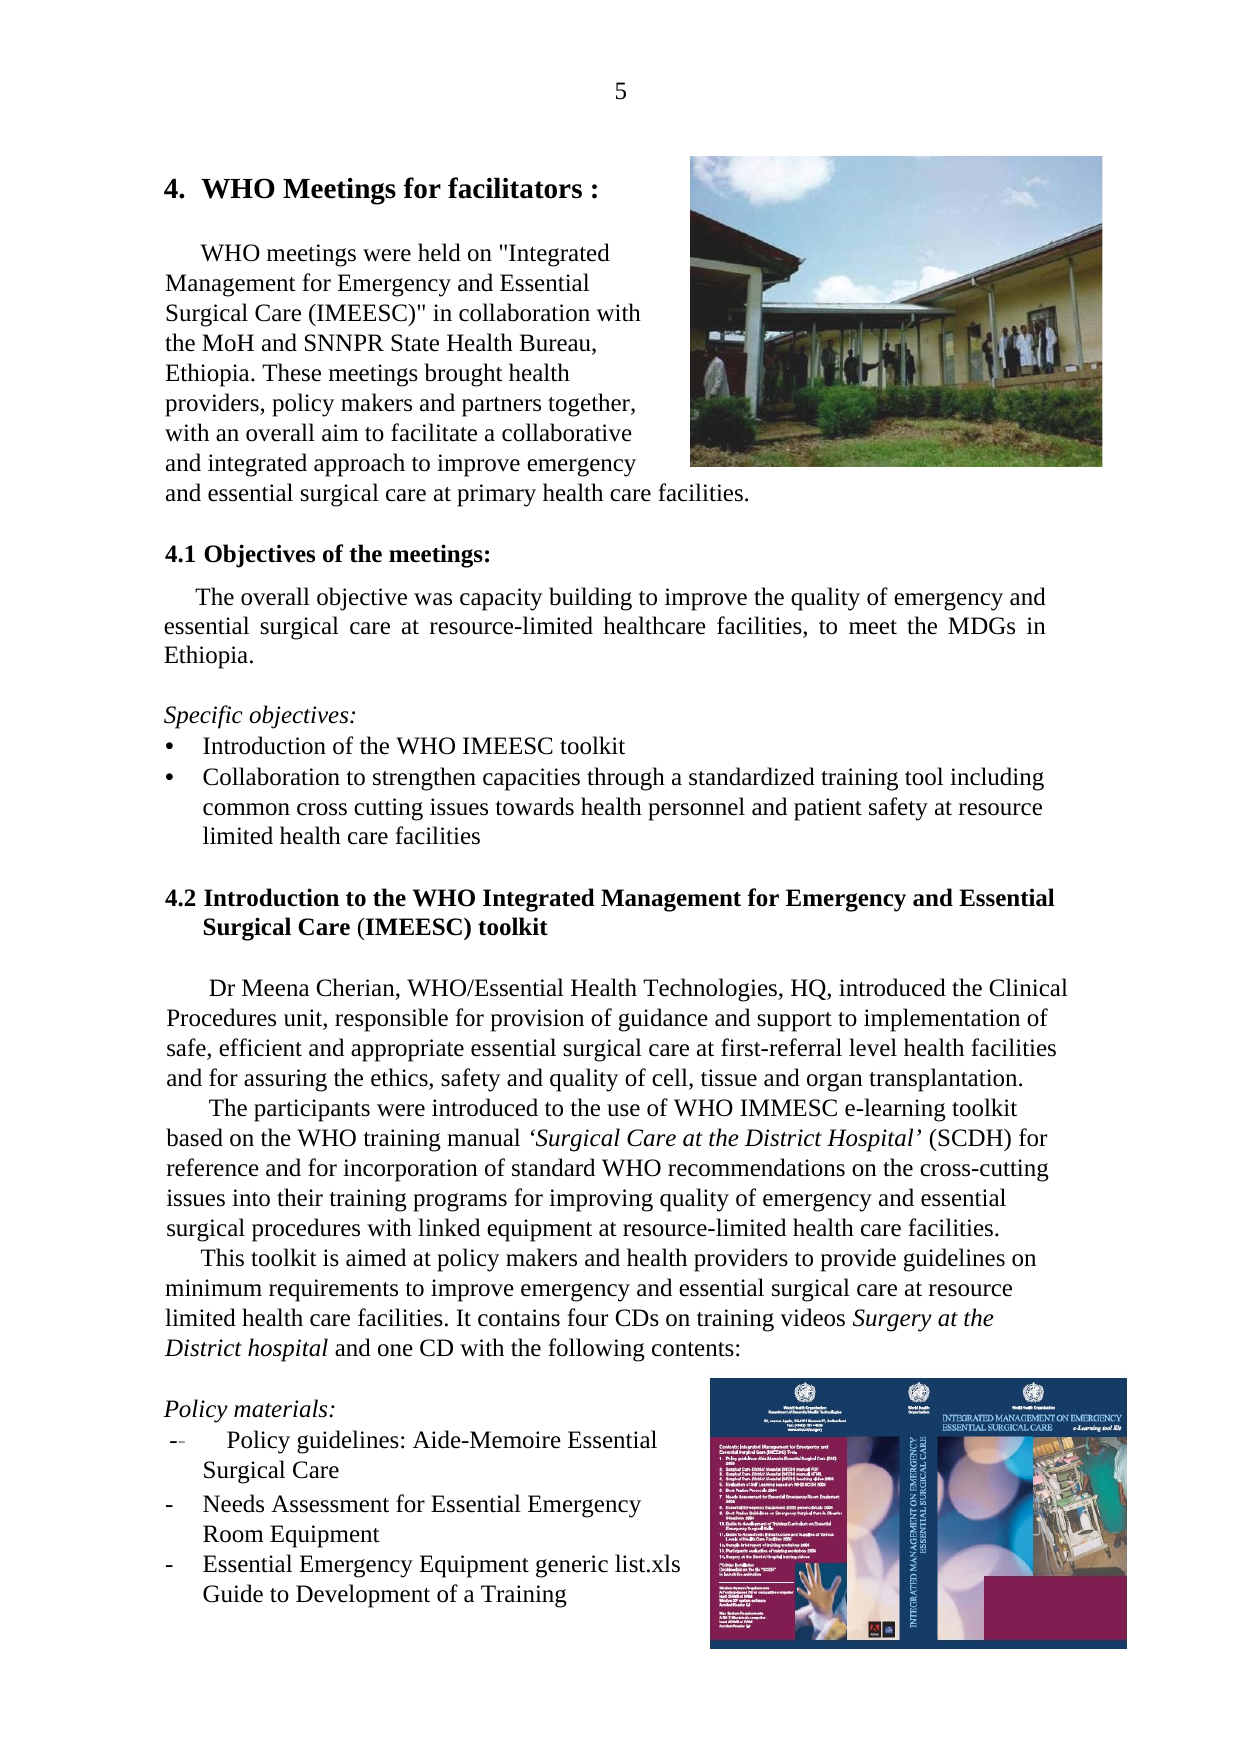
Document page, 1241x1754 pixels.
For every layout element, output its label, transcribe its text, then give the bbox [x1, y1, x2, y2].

list Needs Assessment for Essential Emergency Room Equipment [165, 1489, 702, 1547]
text Specific objectives: [163, 700, 1128, 728]
picture [702, 1367, 1128, 1649]
text The overall objective was capacity building to improve the quality of emergency and essential surgical care at resource-limited healthcare facilities, to meet the MDGs in Ethiopia. [163, 582, 1047, 668]
text Policy materials: [163, 1394, 702, 1423]
list WHO Meetings for facilitators : [163, 171, 690, 205]
text WHO meetings were held on "Integrated Management for Emergency and Essential Surgical Care (IMEESC)" in collaboration with the MoH and SNNPR State Health Bureau, Ethiopia. These meetings brought health providers, policy makers and partners together, with an overall aim to facilitate a collaborative and integrated approach to improve emergency and essential surgical care at primary health care facilities. [165, 238, 1076, 506]
list Introduction of the WHO IMEESC toolkit [165, 731, 1076, 760]
picture [690, 156, 1103, 467]
text 4.1 Objectives of the meetings: [165, 539, 1172, 568]
list Collaboration to strengthen capacities through a standardized training tool including common cross cutting issues towards health personnel and patient safety at resource limited health care facilities [165, 762, 1076, 850]
text Dr Meena Cherian, WHO/Essential Health Technologies, HQ, introduced the Clinical Procedures unit, responsible for provision of guidance and support to implementation of safe, efficient and appropriate essential surgical care at first-referral level health facilities and for assuring the ethics, safety and quality of cell, tissue and organ transplantation. [165, 973, 1076, 1092]
text --- Policy guidelines: Aide-Memoire Essential Surgical Care [161, 1426, 702, 1484]
text The participants were introduced to the use of WHO IMMESC e-learning toolkit based on the WHO training manual ‘Surgical Care at the District Hospital’ (SCDH) for reference and for incorporation of standard WHO recommendations on the cross-cutting issues into their training programs for improving quality of emergency and essential surgical procedures with linked equipment at resource-limited health care facilities. [165, 1093, 1076, 1242]
text This toolkit is aimed at policy makers and health providers to provide guidelines on minimum requirements to improve emergency and essential surgical care at resource limited health care facilities. It contains four CDs on training videos Surgery at the District hospital and one CD with the following contents: [165, 1243, 1076, 1362]
list Essential Emergency Equipment generic list.xls Guide to Development of a Training [165, 1549, 702, 1608]
text 4.2 Introduction to the WHO Integrated Management for Emergency and Essential Surgical Care (IMEESC) toolkit [165, 883, 1150, 941]
